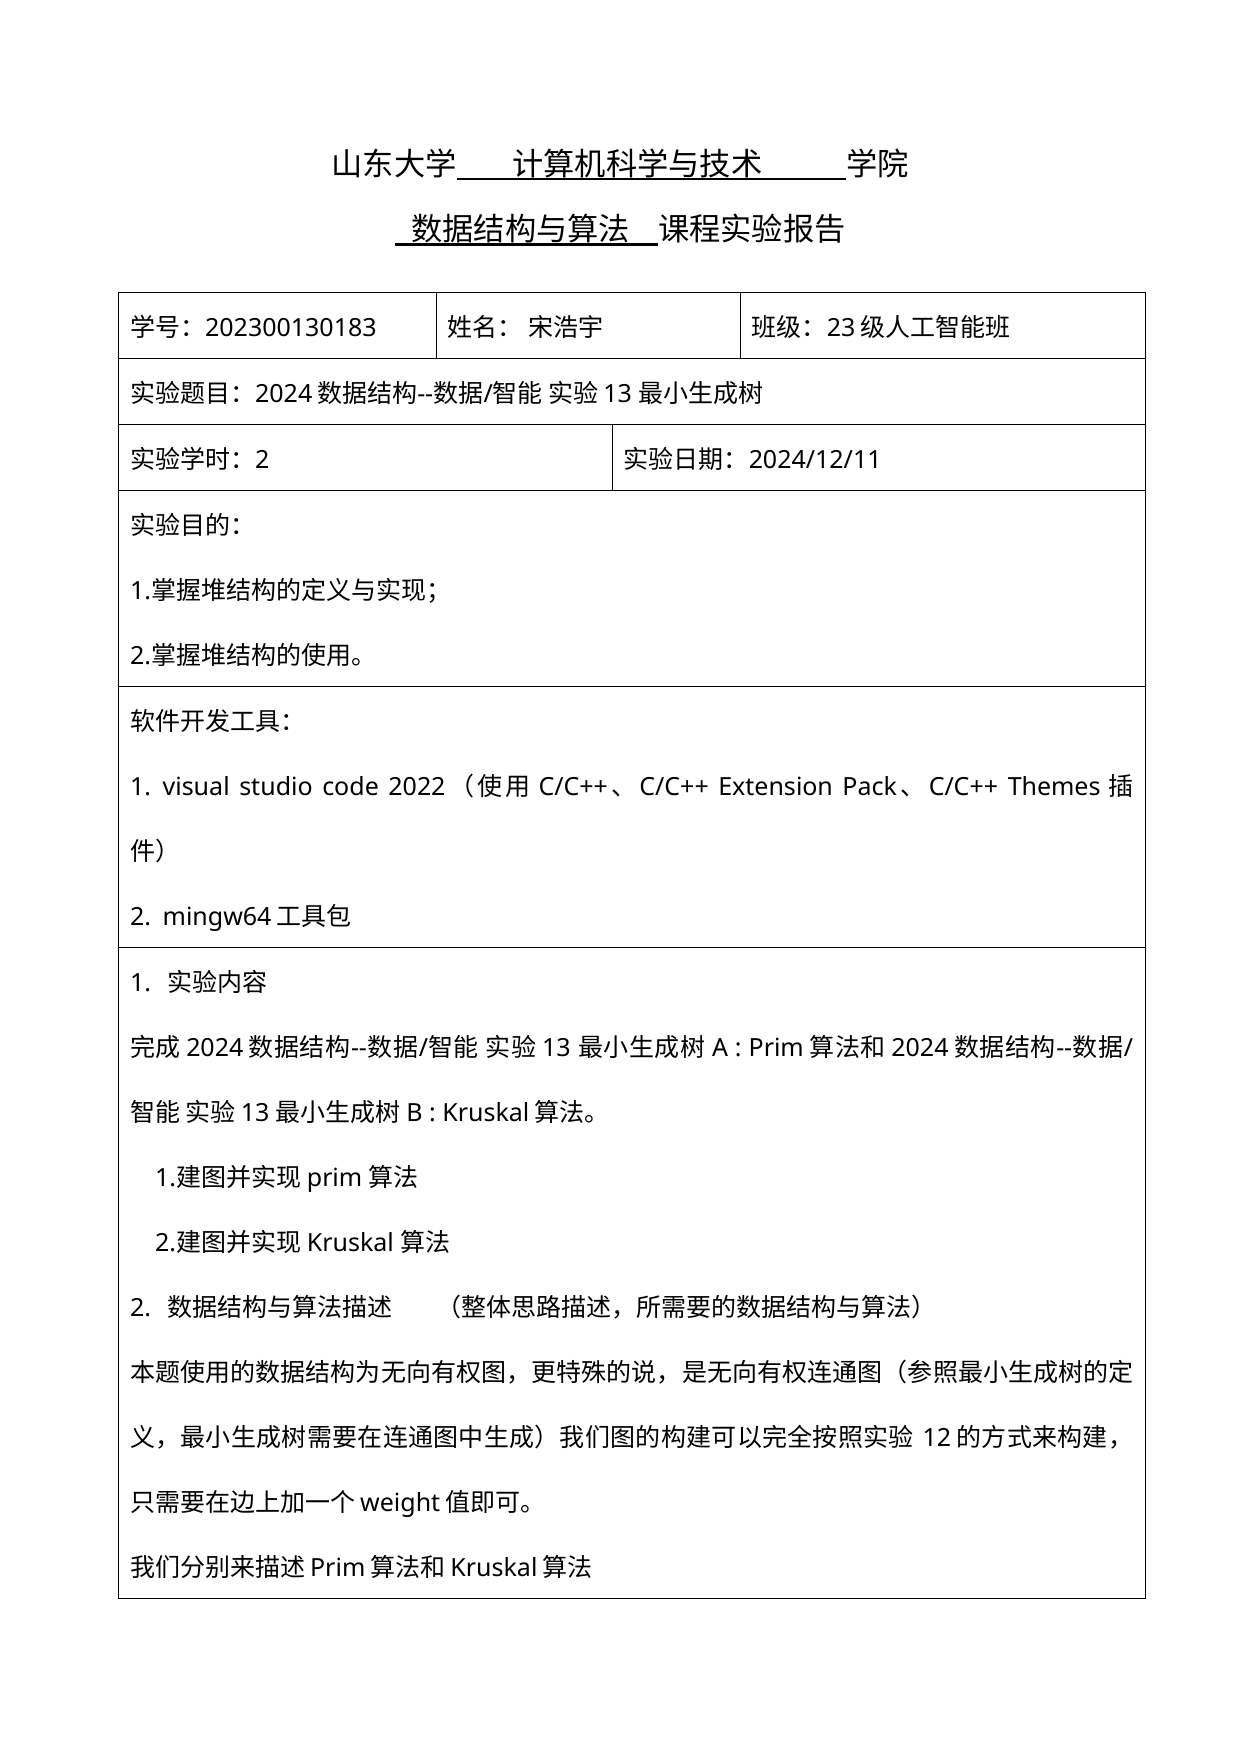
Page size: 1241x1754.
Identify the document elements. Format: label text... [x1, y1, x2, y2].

table_header 班级：23级人工智能班 [741, 293, 1145, 358]
table_header 学号：202300130183 [119, 293, 436, 358]
text 数据结构与算法 课程实验报告 [118, 194, 1122, 259]
table_cell 实验题目：2024数据结构--数据/智能 实验13 最小生成树 [119, 359, 1145, 424]
table_cell 软件开发工具： visual studio code 2022（使用C/C++、C/C++ Extension Pack、C/C++ Themes插件） mingw64工具包 [119, 687, 1145, 947]
table_header 姓名： 宋浩宇 [437, 293, 740, 358]
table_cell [119, 948, 1145, 1598]
table_cell 实验学时：2 [119, 425, 612, 490]
table_cell 实验日期：2024/12/11 [613, 425, 1145, 490]
table_cell 实验目的： 1.掌握堆结构的定义与实现； 2.掌握堆结构的使用。 [119, 491, 1145, 686]
text 山东大学 计算机科学与技术 学院 [118, 129, 1122, 194]
